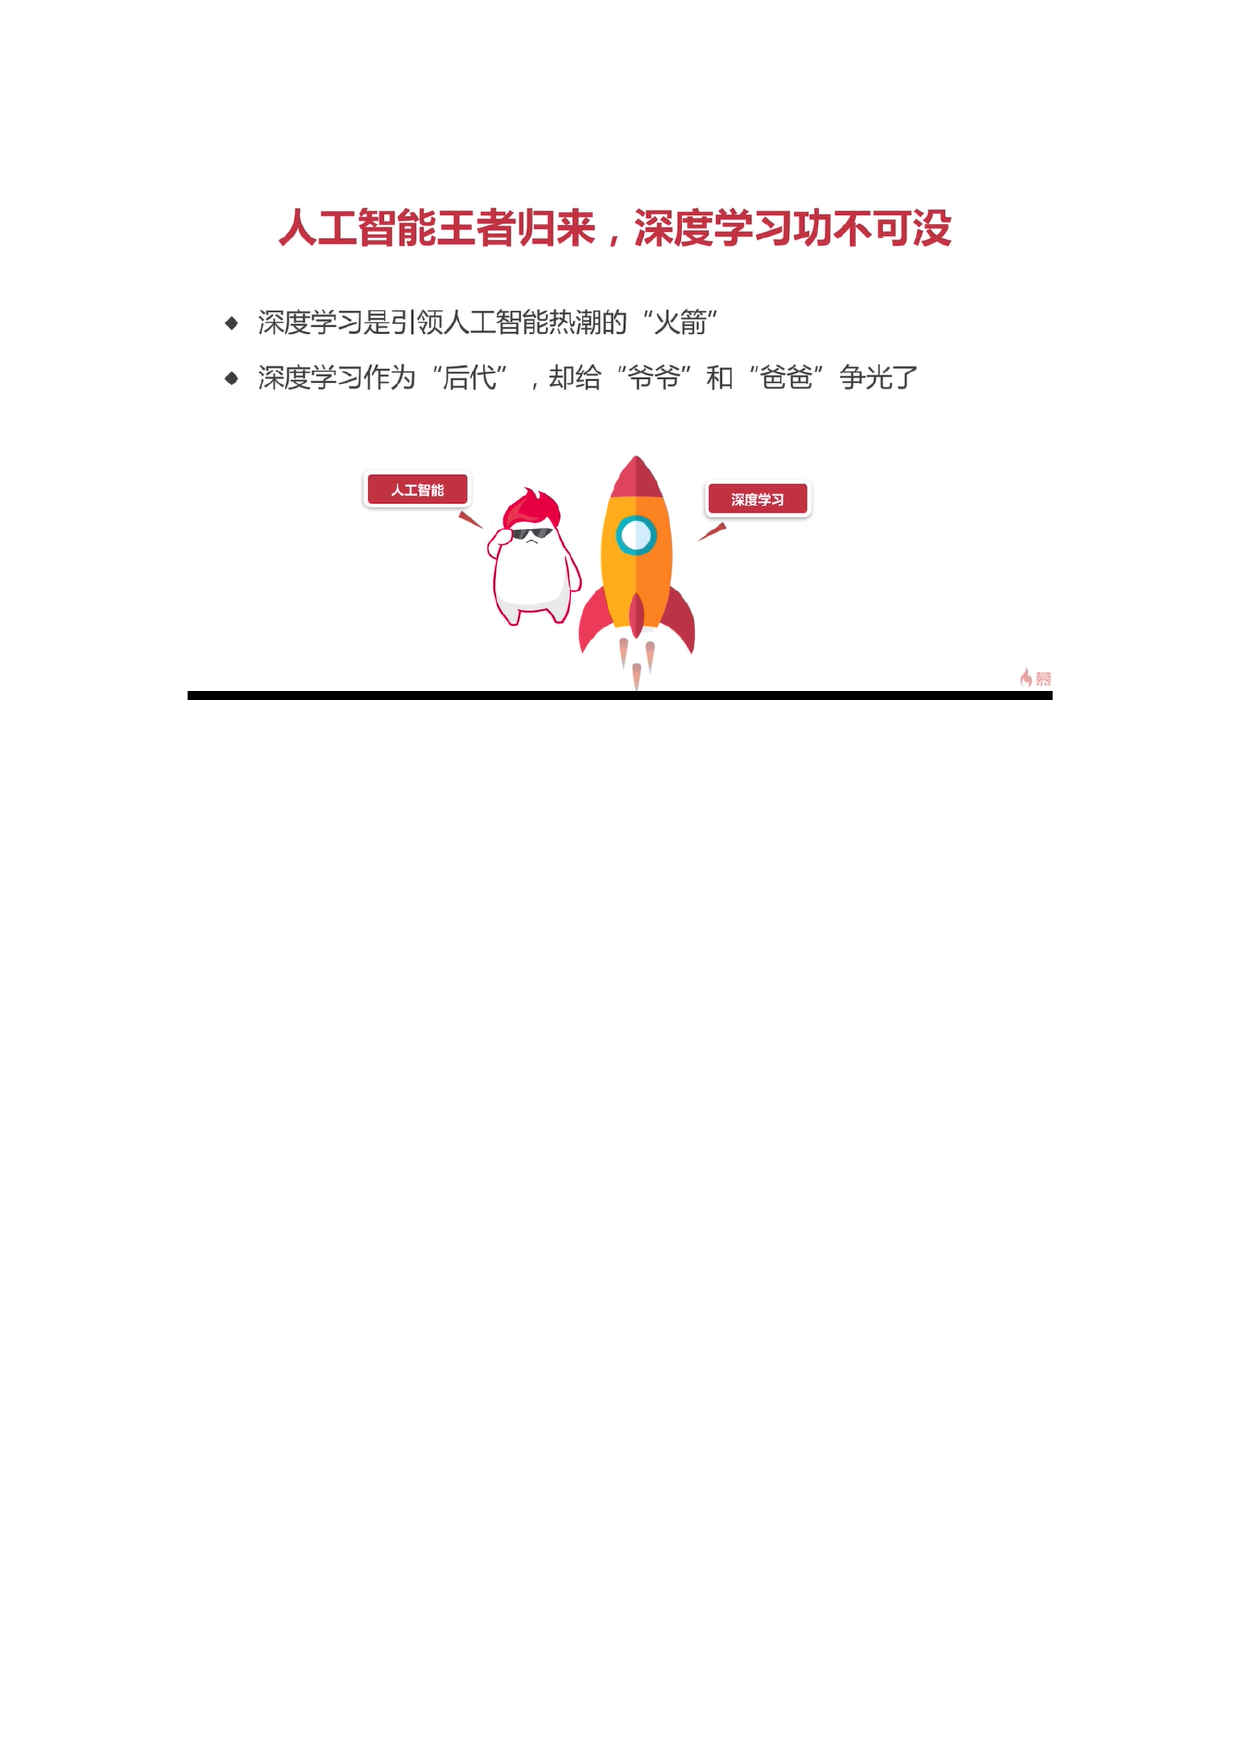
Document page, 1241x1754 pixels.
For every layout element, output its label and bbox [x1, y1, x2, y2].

picture [187, 164, 1053, 700]
